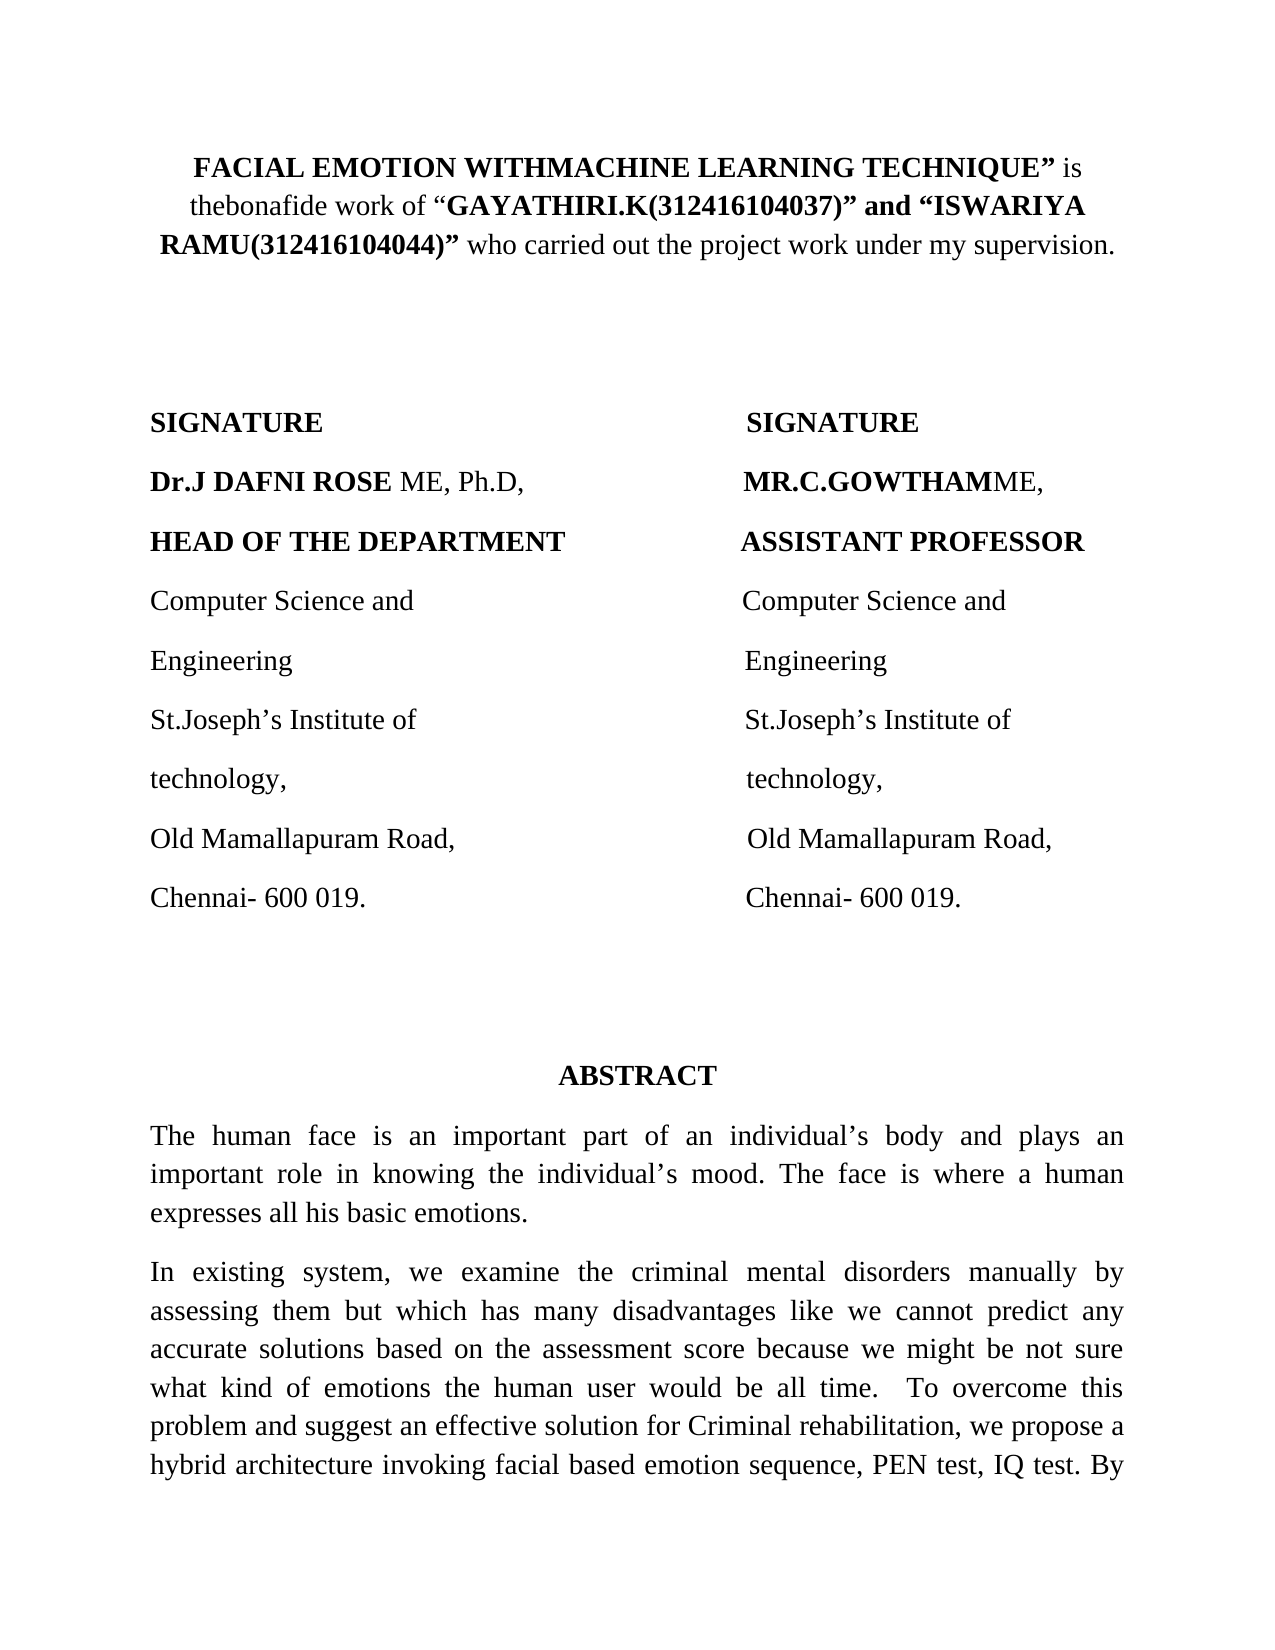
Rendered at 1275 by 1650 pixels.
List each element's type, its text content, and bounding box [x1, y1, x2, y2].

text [150, 150, 1125, 261]
text HEAD OF THE DEPARTMENT ASSISTANT PROFESSOR [150, 524, 1125, 557]
text Old Mamallapuram Road, Old Mamallapuram Road, [150, 821, 1125, 854]
text St.Joseph’s Institute of St.Joseph’s Institute of [150, 702, 1125, 736]
text The human face is an important part of an individual’s body and plays an important role in knowing the individual’s mood. The face is where a human expresses all his basic emotions. [150, 1118, 1125, 1228]
text ABSTRACT [150, 1058, 1125, 1092]
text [150, 1254, 1125, 1480]
text Chennai- 600 019. Chennai- 600 019. [150, 880, 1125, 914]
text SIGNATURE SIGNATURE [150, 405, 1125, 439]
text technology, technology, [150, 761, 1125, 795]
text Engineering Engineering [150, 643, 1125, 676]
text Computer Science and Computer Science and [150, 583, 1125, 617]
text Dr.J DAFNI ROSE ME, Ph.D, MR.C.GOWTHAMME, [150, 464, 1125, 498]
